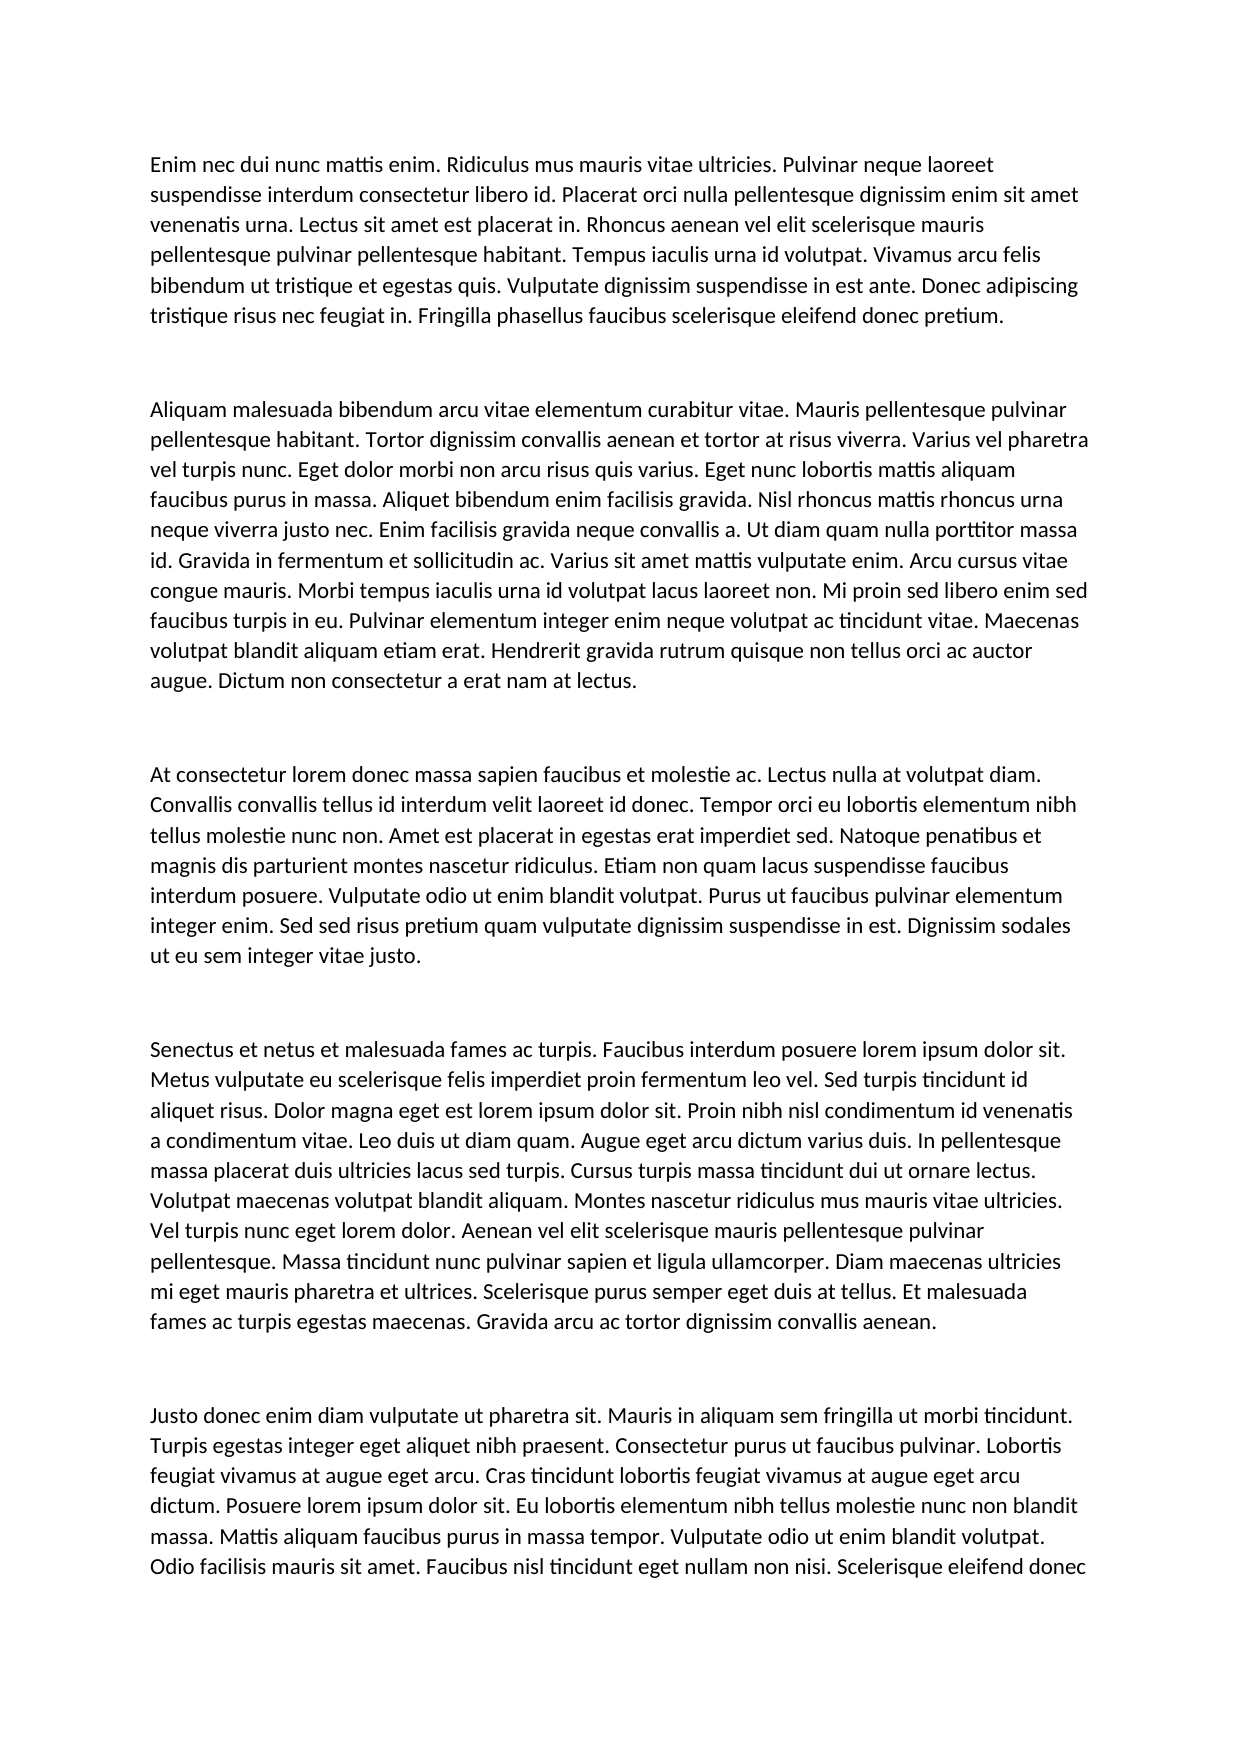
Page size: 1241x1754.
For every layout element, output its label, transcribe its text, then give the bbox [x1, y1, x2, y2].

text Aliquam malesuada bibendum arcu vitae elementum curabitur vitae. Mauris pellentesque pulvinar pellentesque habitant. Tortor dignissim convallis aenean et tortor at risus viverra. Varius vel pharetra vel turpis nunc. Eget dolor morbi non arcu risus quis varius. Eget nunc lobortis mattis aliquam faucibus purus in massa. Aliquet bibendum enim facilisis gravida. Nisl rhoncus mattis rhoncus urna neque viverra justo nec. Enim facilisis gravida neque convallis a. Ut diam quam nulla porttitor massa id. Gravida in fermentum et sollicitudin ac. Varius sit amet mattis vulputate enim. Arcu cursus vitae congue mauris. Morbi tempus iaculis urna id volutpat lacus laoreet non. Mi proin sed libero enim sed faucibus turpis in eu. Pulvinar elementum integer enim neque volutpat ac tincidunt vitae. Maecenas volutpat blandit aliquam etiam erat. Hendrerit gravida rutrum quisque non tellus orci ac auctor augue. Dictum non consectetur a erat nam at lectus. [150, 395, 1090, 695]
text Enim nec dui nunc mattis enim. Ridiculus mus mauris vitae ultricies. Pulvinar neque laoreet suspendisse interdum consectetur libero id. Placerat orci nulla pellentesque dignissim enim sit amet venenatis urna. Lectus sit amet est placerat in. Rhoncus aenean vel elit scelerisque mauris pellentesque pulvinar pellentesque habitant. Tempus iaculis urna id volutpat. Vivamus arcu felis bibendum ut tristique et egestas quis. Vulputate dignissim suspendisse in est ante. Donec adipiscing tristique risus nec feugiat in. Fringilla phasellus faucibus scelerisque eleifend donec pretium. [150, 150, 1090, 329]
text Senectus et netus et malesuada fames ac turpis. Faucibus interdum posuere lorem ipsum dolor sit. Metus vulputate eu scelerisque felis imperdiet proin fermentum leo vel. Sed turpis tincidunt id aliquet risus. Dolor magna eget est lorem ipsum dolor sit. Proin nibh nisl condimentum id venenatis a condimentum vitae. Leo duis ut diam quam. Augue eget arcu dictum varius duis. In pellentesque massa placerat duis ultricies lacus sed turpis. Cursus turpis massa tincidunt dui ut ornare lectus. Volutpat maecenas volutpat blandit aliquam. Montes nascetur ridiculus mus mauris vitae ultricies. Vel turpis nunc eget lorem dolor. Aenean vel elit scelerisque mauris pellentesque pulvinar pellentesque. Massa tincidunt nunc pulvinar sapien et ligula ullamcorper. Diam maecenas ultricies mi eget mauris pharetra et ultrices. Scelerisque purus semper eget duis at tellus. Et malesuada fames ac turpis egestas maecenas. Gravida arcu ac tortor dignissim convallis aenean. [150, 1035, 1090, 1335]
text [150, 1401, 1090, 1580]
text At consectetur lorem donec massa sapien faucibus et molestie ac. Lectus nulla at volutpat diam. Convallis convallis tellus id interdum velit laoreet id donec. Tempor orci eu lobortis elementum nibh tellus molestie nunc non. Amet est placerat in egestas erat imperdiet sed. Natoque penatibus et magnis dis parturient montes nascetur ridiculus. Etiam non quam lacus suspendisse faucibus interdum posuere. Vulputate odio ut enim blandit volutpat. Purus ut faucibus pulvinar elementum integer enim. Sed sed risus pretium quam vulputate dignissim suspendisse in est. Dignissim sodales ut eu sem integer vitae justo. [150, 760, 1090, 970]
